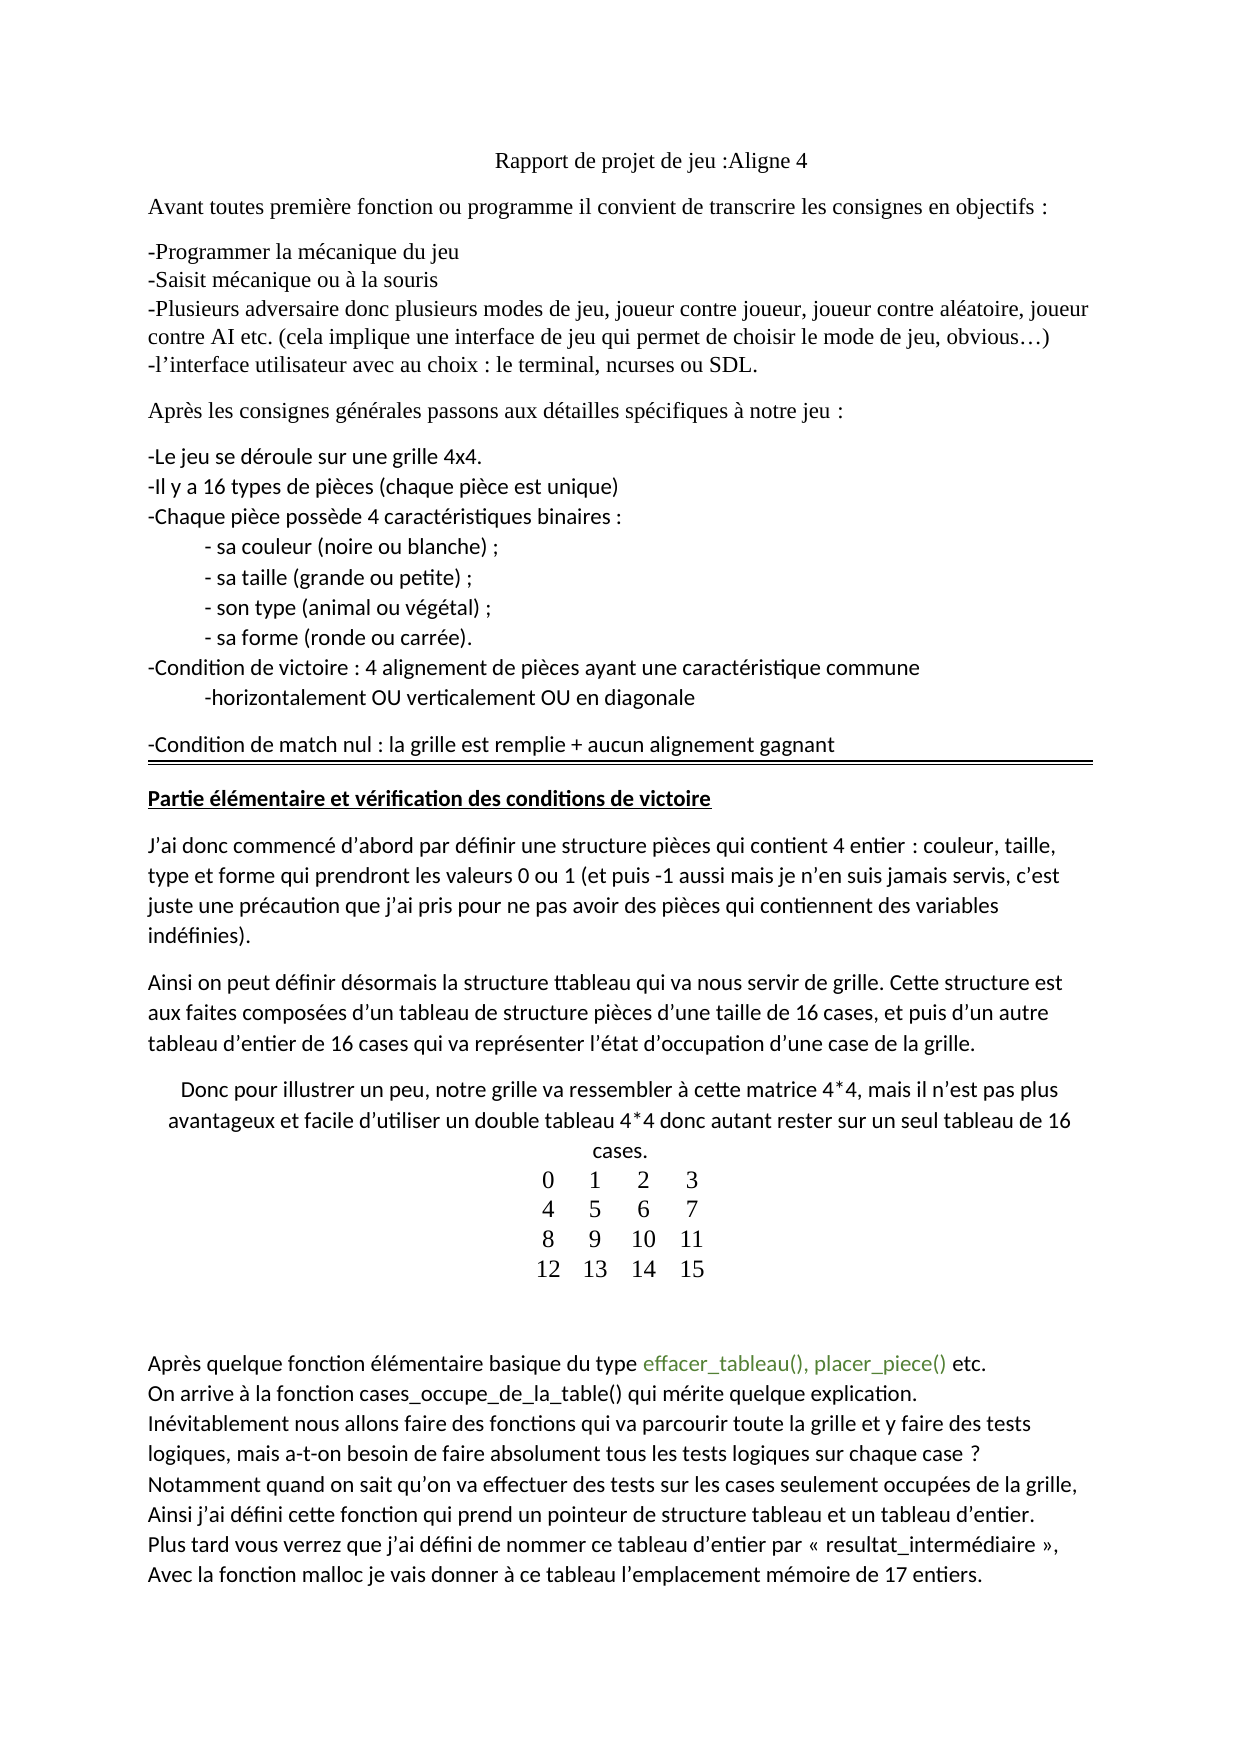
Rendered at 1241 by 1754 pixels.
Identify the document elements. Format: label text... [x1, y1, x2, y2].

text Ainsi on peut définir désormais la structure ttableau qui va nous servir de grille. Cette structure est aux faites composées d’un tableau de structure pièces d’une taille de 16 cases, et puis d’un autre tableau d’entier de 16 cases qui va représenter l’état d’occupation d’une case de la grille. [148, 968, 1093, 1057]
text Donc pour illustrer un peu, notre grille va ressembler à cette matrice 4*4, mais il n’est pas plus avantageux et facile d’utiliser un double tableau 4*4 donc autant rester sur un seul tableau de 16 cases. [148, 1076, 1093, 1283]
text -Le jeu se déroule sur une grille 4x4. -Il y a 16 types de pièces (chaque pièce est unique) -Chaque pièce possède 4 caractéristiques binaires : - sa couleur (noire ou blanche) ; - sa taille (grande ou petite) ; - son type (animal ou végétal) ; - sa forme (ronde ou carrée). -Condition de victoire : 4 alignement de pièces ayant une caractéristique commune -horizontalement OU verticalement OU en diagonale [148, 442, 1093, 711]
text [148, 1349, 1093, 1588]
text Avant toutes première fonction ou programme il convient de transcrire les consignes en objectifs : [148, 193, 1093, 219]
text -Programmer la mécanique du jeu -Saisit mécanique ou à la souris -Plusieurs adversaire donc plusieurs modes de jeu, joueur contre joueur, joueur contre aléatoire, joueur contre AI etc. (cela implique une interface de jeu qui permet de choisir le mode de jeu, obvious…) -l’interface utilisateur avec au choix : le terminal, ncurses ou SDL. [148, 238, 1093, 378]
text Rapport de projet de jeu :Aligne 4 [494, 148, 1093, 174]
text -Condition de match nul : la grille est remplie + aucun alignement gagnant [148, 730, 1093, 760]
text Après les consignes générales passons aux détailles spécifiques à notre jeu : [148, 397, 1093, 423]
text Partie élémentaire et vérification des conditions de victoire [148, 784, 1093, 812]
text J’ai donc commencé d’abord par définir une structure pièces qui contient 4 entier : couleur, taille, type et forme qui prendront les valeurs 0 ou 1 (et puis -1 aussi mais je n’en suis jamais servis, c’est juste une précaution que j’ai pris pour ne pas avoir des pièces qui contiennent des variables indéfinies). [148, 831, 1093, 949]
